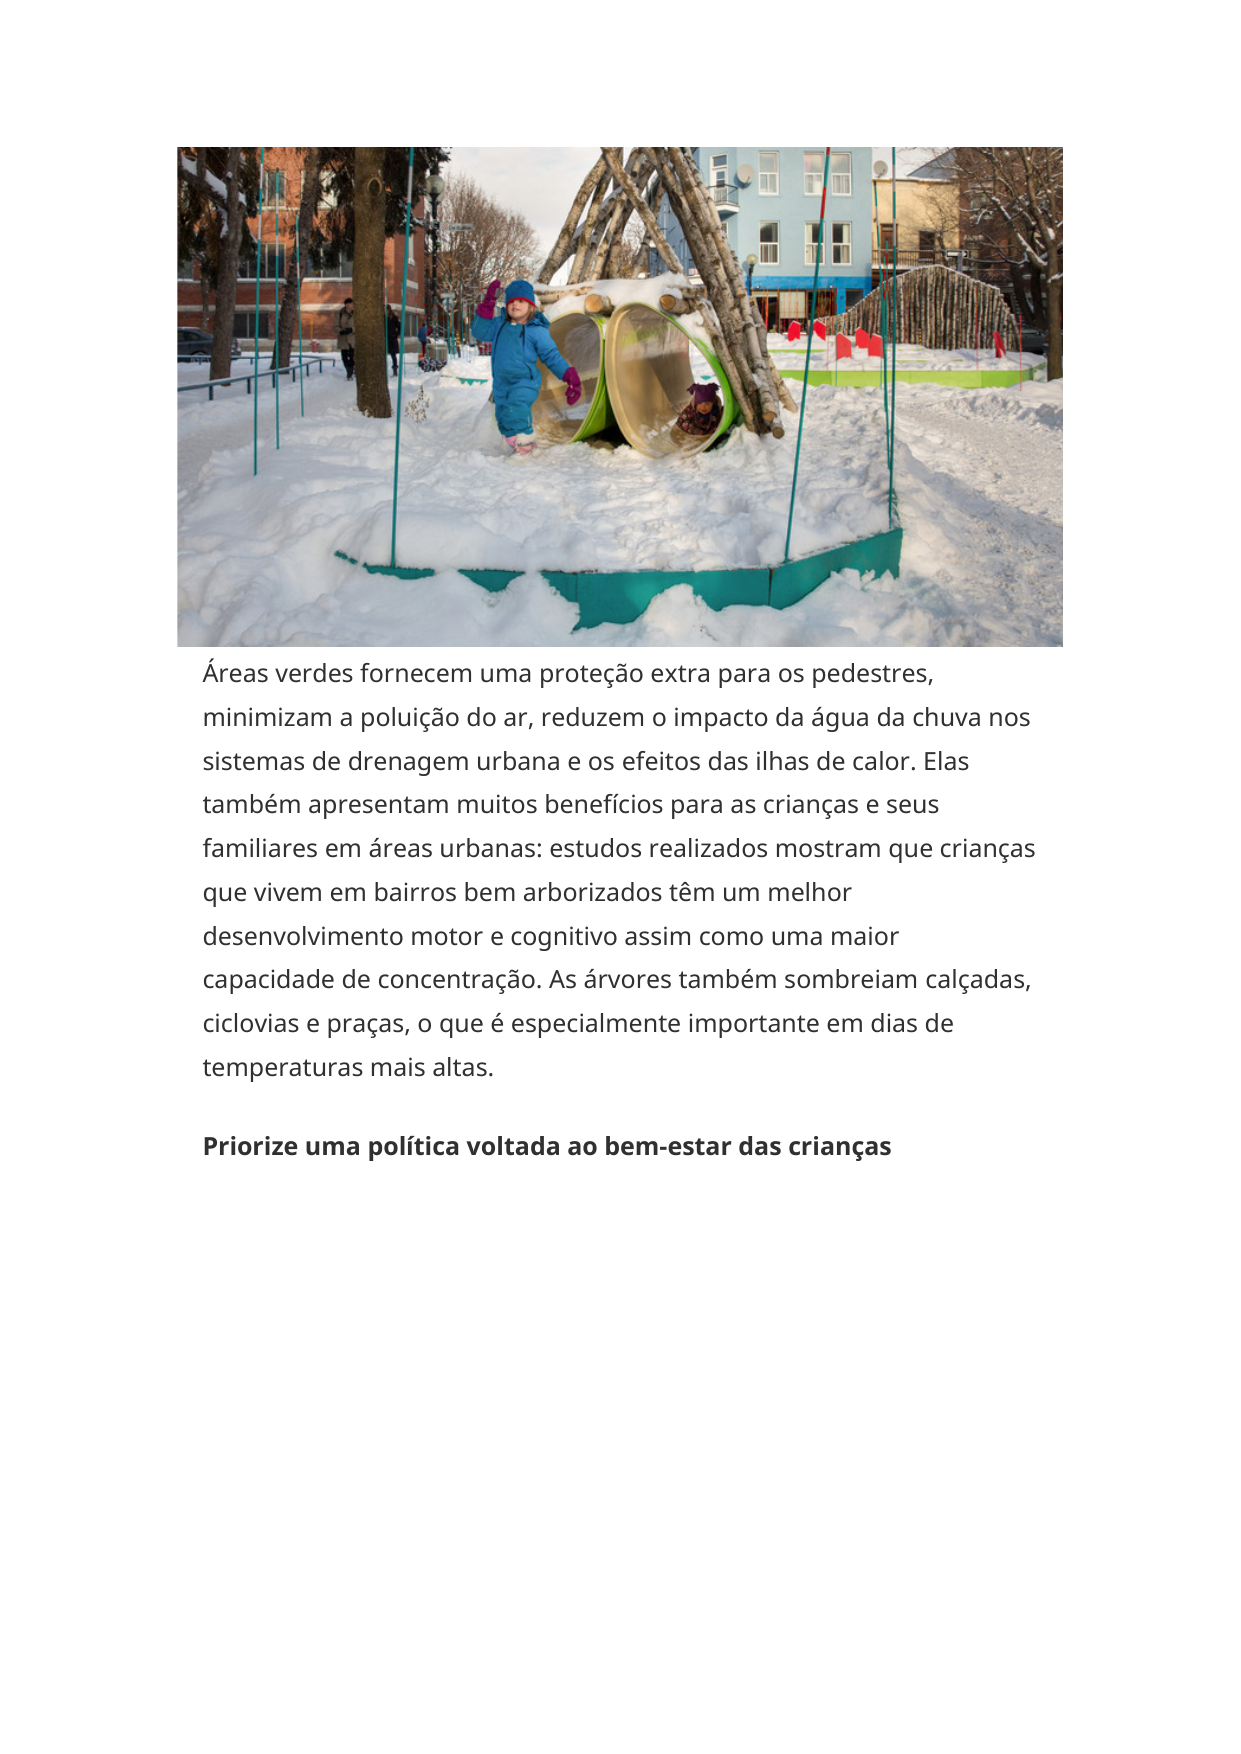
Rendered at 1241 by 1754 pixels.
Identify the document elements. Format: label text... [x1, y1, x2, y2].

text Áreas verdes fornecem uma proteção extra para os pedestres, minimizam a poluição do ar, reduzem o impacto da água da chuva nos sistemas de drenagem urbana e os efeitos das ilhas de calor. Elas também apresentam muitos benefícios para as crianças e seus familiares em áreas urbanas: estudos realizados mostram que crianças que vivem em bairros bem arborizados têm um melhor desenvolvimento motor e cognitivo assim como uma maior capacidade de concentração. As árvores também sombreiam calçadas, ciclovias e praças, o que é especialmente importante em dias de temperaturas mais altas. [202, 647, 1038, 1084]
picture [177, 147, 1063, 647]
text Priorize uma política voltada ao bem-estar das crianças [202, 1127, 1038, 1162]
